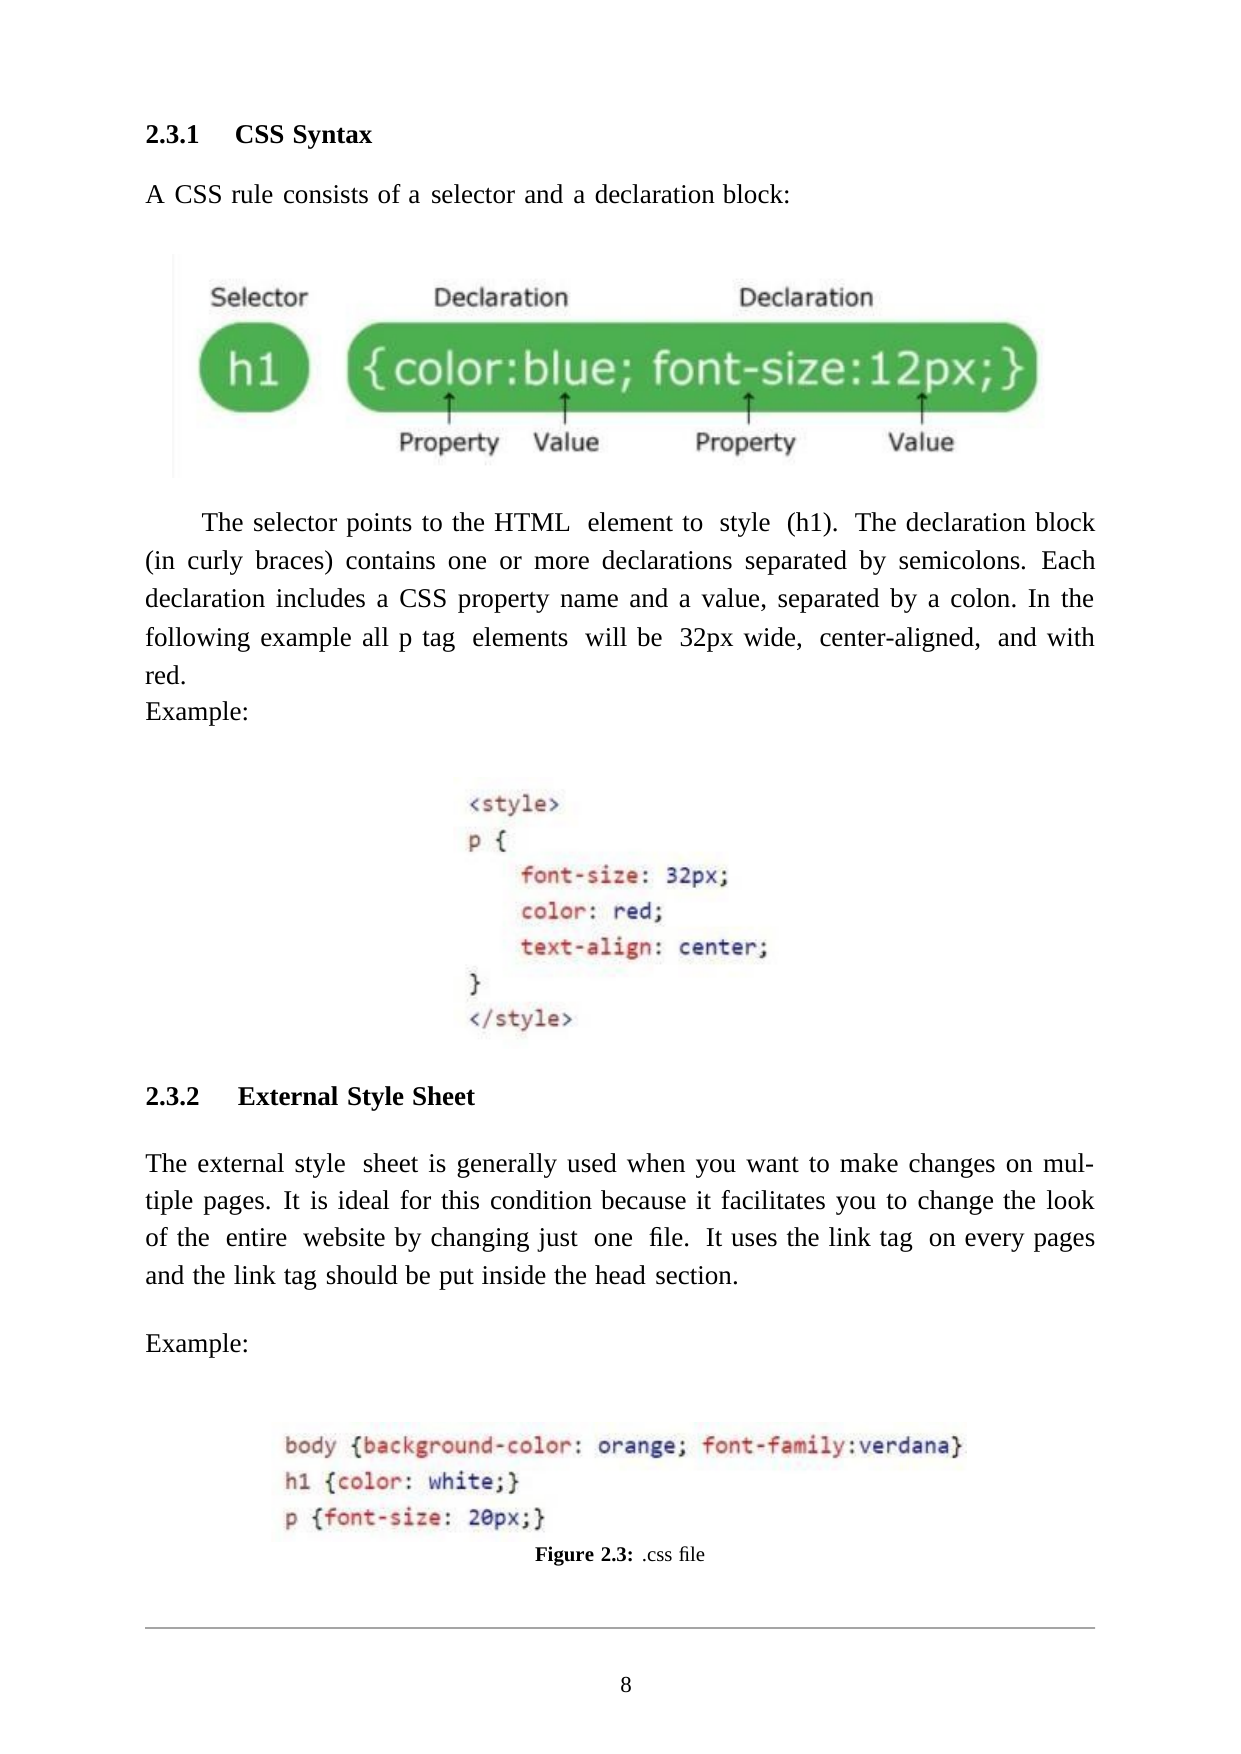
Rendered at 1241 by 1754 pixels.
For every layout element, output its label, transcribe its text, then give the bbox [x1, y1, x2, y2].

text A CSS rule consists of a selector and a declaration block: [145, 178, 1240, 209]
text Example: [145, 1327, 1240, 1358]
picture [172, 254, 1046, 478]
text Example: [145, 697, 1240, 726]
subtitle External Style Sheet [145, 1080, 1240, 1111]
picture [271, 1422, 967, 1542]
subtitle CSS Syntax [145, 118, 1240, 149]
picture [453, 777, 779, 1049]
text The selector points to the HTML element to style (h1). The declaration block (in curly braces) contains one or more declarations separated by semicolons. Each declaration includes a CSS property name and a value, separated by a colon. In the following example all p tag elements will be 32px wide, center-aligned, and with red. [145, 506, 1095, 690]
text The external style sheet is generally used when you want to make changes on mul- tiple pages. It is ideal for this condition because it facilitates you to change the look of the entire website by changing just one ﬁle. It uses the link tag on every pages and the link tag should be put inside the head section. [145, 1147, 1095, 1290]
